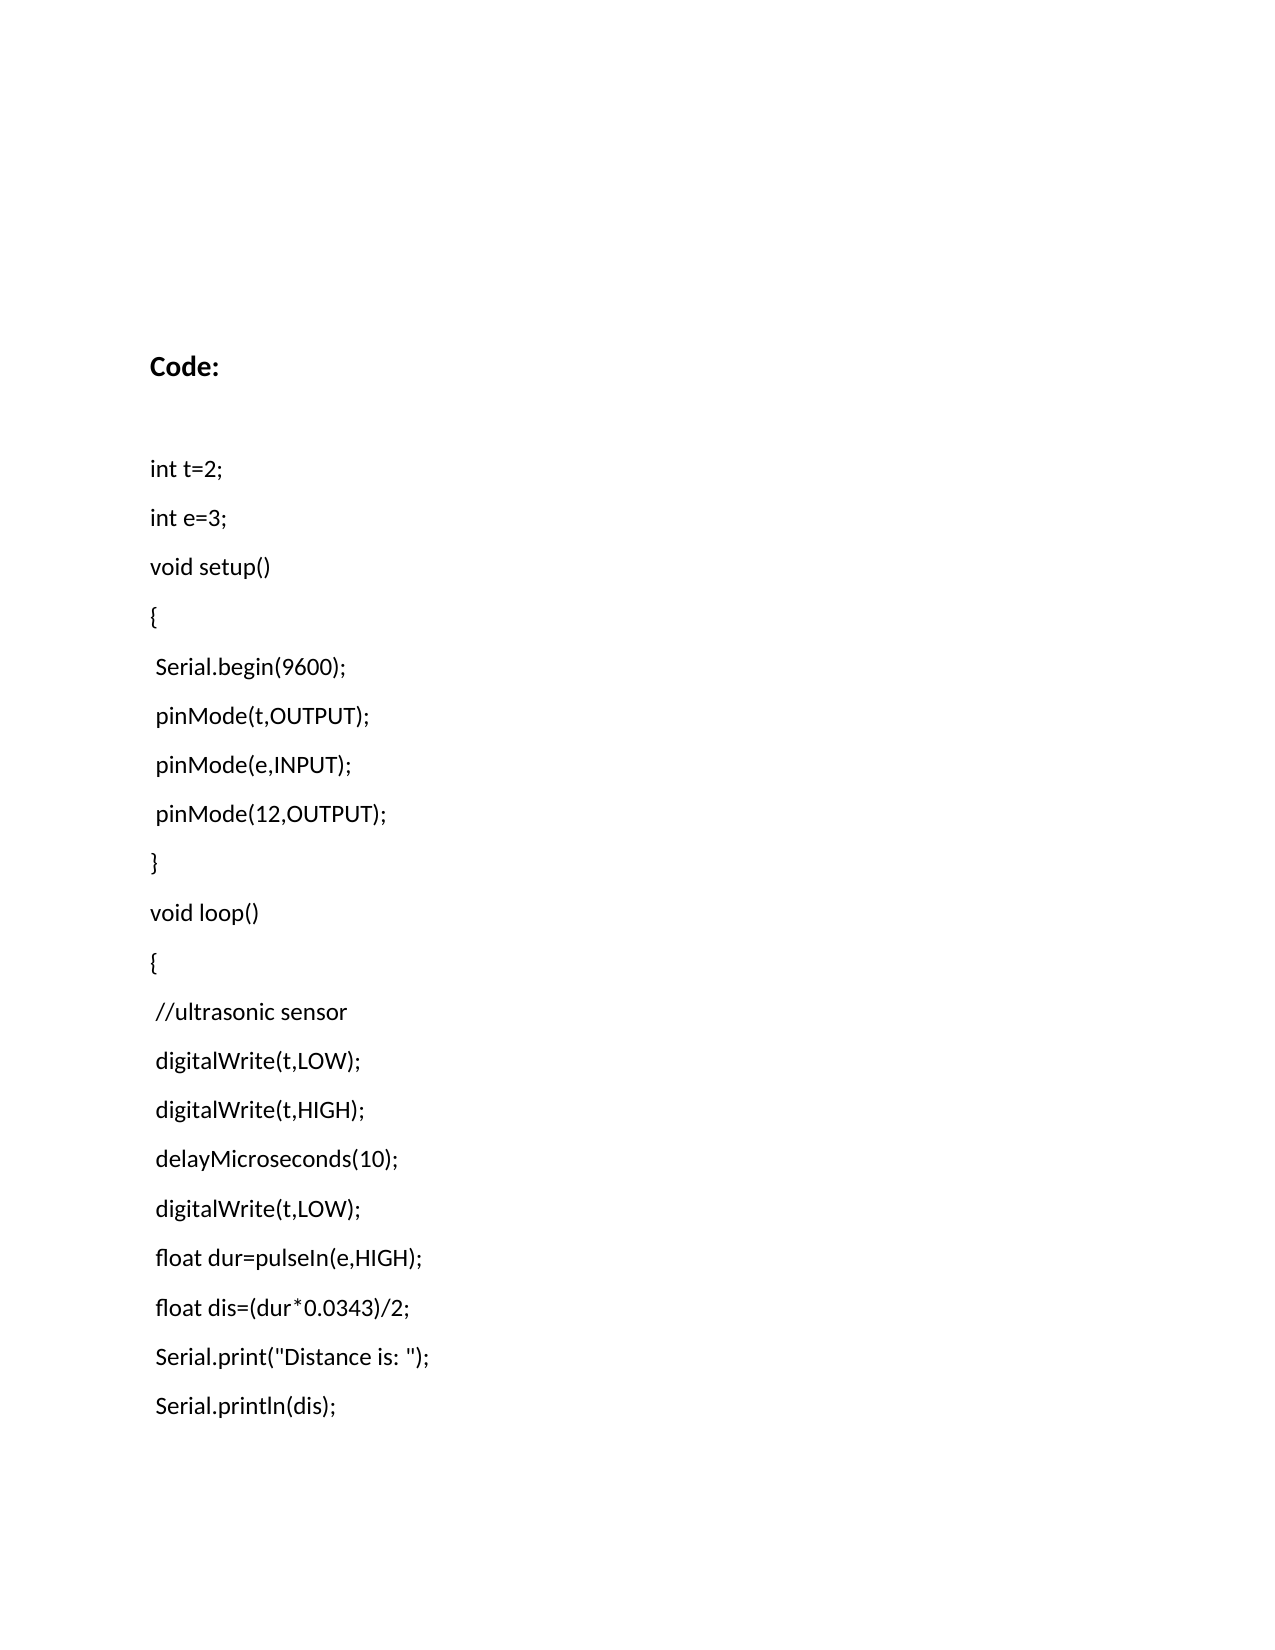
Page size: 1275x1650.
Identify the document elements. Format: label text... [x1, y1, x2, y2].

text void setup() [150, 551, 1135, 582]
text Serial.begin(9600); pinMode(t,OUTPUT); pinMode(e,INPUT); pinMode(12,OUTPUT); [155, 651, 389, 828]
text //ultrasonic sensor digitalWrite(t,LOW); digitalWrite(t,HIGH); delayMicroseconds(10); digitalWrite(t,LOW); [155, 996, 401, 1223]
text } [150, 847, 1135, 878]
text void loop() [150, 897, 1135, 928]
text { [150, 601, 1135, 631]
text { [150, 947, 1135, 977]
text Code: [150, 348, 1135, 384]
text float dur=pulseIn(e,HIGH); float dis=(dur*0.0343)/2; Serial.print("Distance is: "); Serial.println(dis); [155, 1243, 432, 1420]
text int t=2; int e=3; [150, 453, 229, 533]
